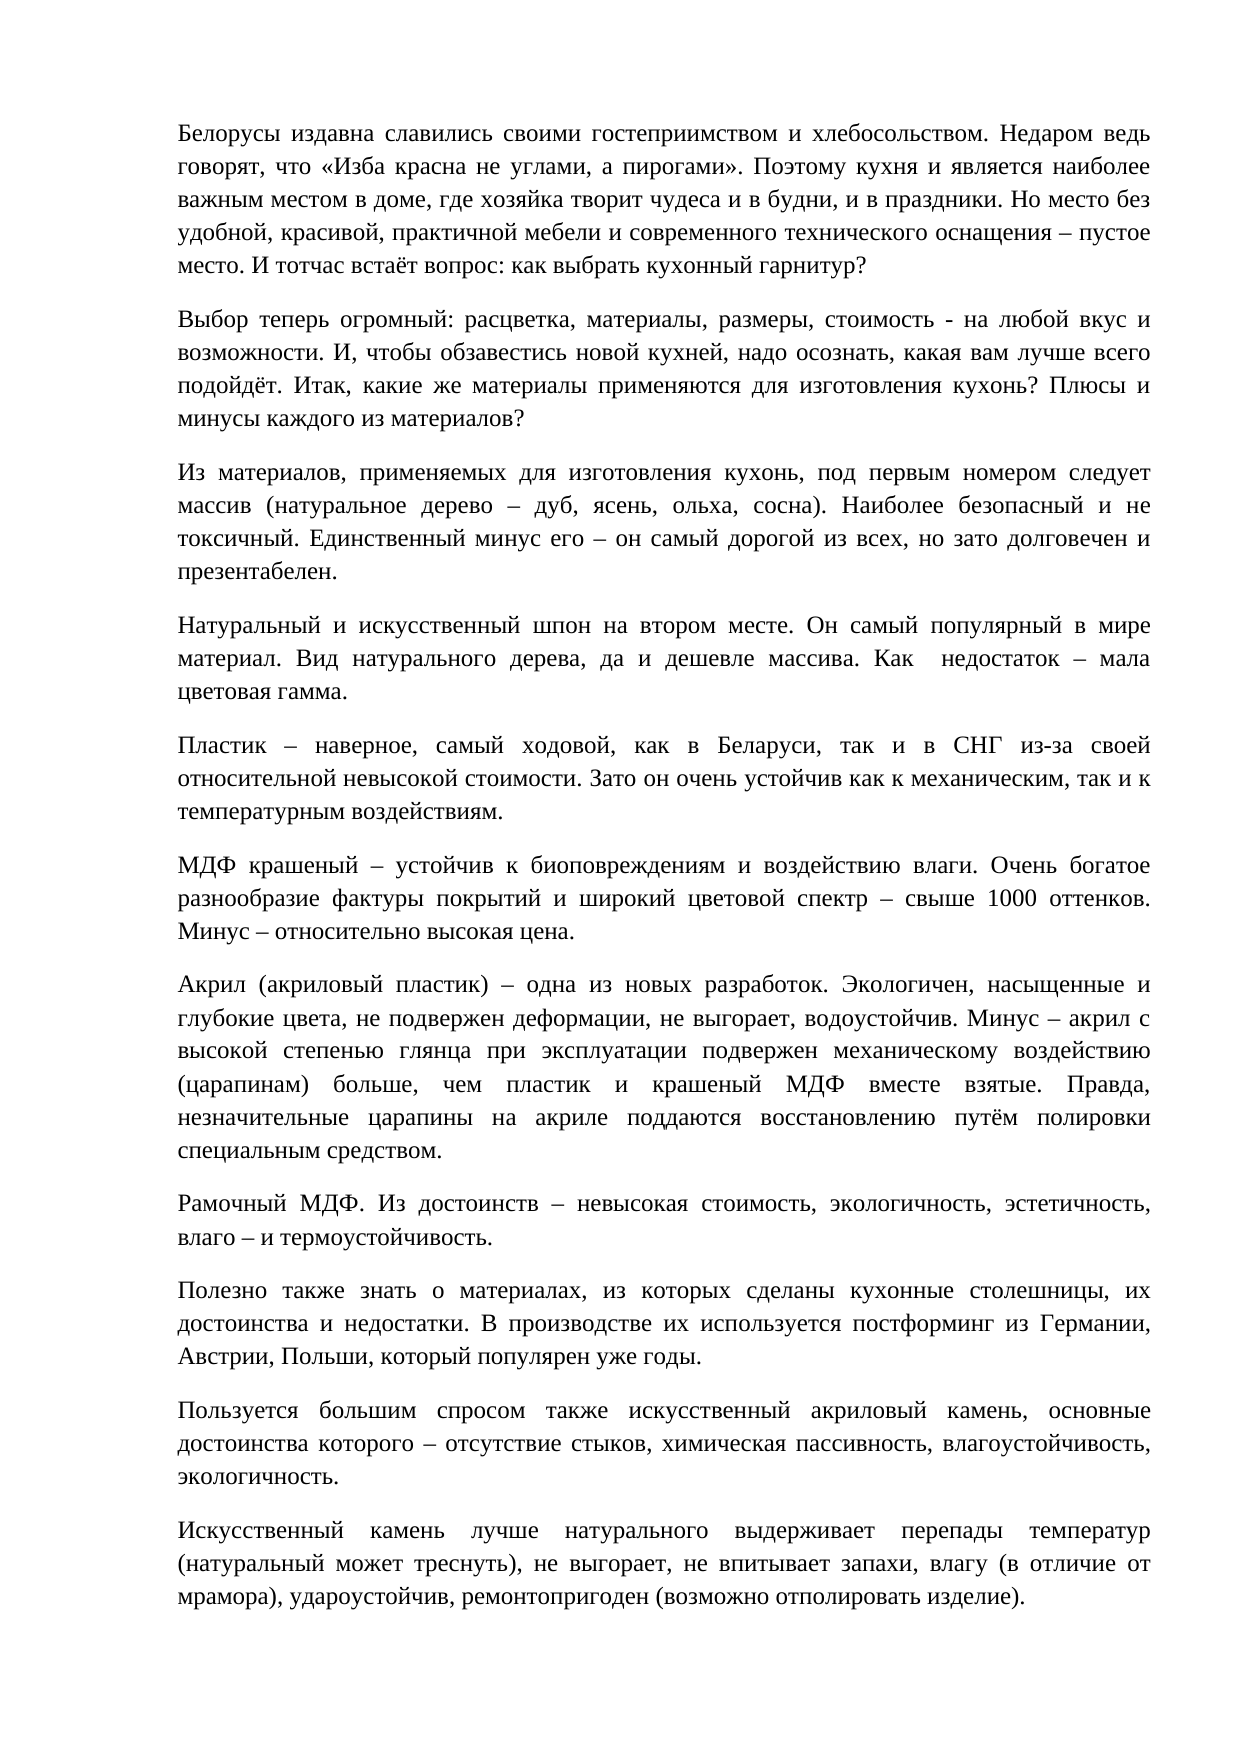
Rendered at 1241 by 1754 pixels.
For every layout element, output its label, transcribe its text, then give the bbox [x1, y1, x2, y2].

text Натуральный и искусственный шпон на втором месте. Он самый популярный в мире материал. Вид натурального дерева, да и дешевле массива. Как недостаток – мала цветовая гамма. [177, 610, 1152, 705]
text МДФ крашеный – устойчив к биоповреждениям и воздействию влаги. Очень богатое разнообразие фактуры покрытий и широкий цветовой спектр – свыше 1000 оттенков. Минус – относительно высокая цена. [177, 850, 1152, 944]
text Акрил (акриловый пластик) – одна из новых разработок. Экологичен, насыщенные и глубокие цвета, не подвержен деформации, не выгорает, водоустойчив. Минус – акрил с высокой степенью глянца при эксплуатации подвержен механическому воздействию (царапинам) больше, чем пластик и крашеный МДФ вместе взятые. Правда, незначительные царапины на акриле поддаются восстановлению путём полировки специальным средством. [177, 969, 1152, 1163]
text Выбор теперь огромный: расцветка, материалы, размеры, стоимость - на любой вкус и возможности. И, чтобы обзавестись новой кухней, надо осознать, какая вам лучше всего подойдёт. Итак, какие же материалы применяются для изготовления кухонь? Плюсы и минусы каждого из материалов? [177, 304, 1152, 432]
text Белорусы издавна славились своими гостеприимством и хлебосольством. Недаром ведь говорят, что «Изба красна не углами, а пирогами». Поэтому кухня и является наиболее важным местом в доме, где хозяйка творит чудеса и в будни, и в праздники. Но место без удобной, красивой, практичной мебели и современного технического оснащения – пустое место. И тотчас встаёт вопроc: как выбрать кухонный гарнитур? [177, 118, 1152, 279]
text Из материалов, применяемых для изготовления кухонь, под первым номером следует массив (натуральное дерево – дуб, ясень, ольха, сосна). Наиболее безопасный и не токсичный. Единственный минус его – он самый дорогой из всех, но зато долговечен и презентабелен. [177, 457, 1152, 585]
text Пользуется большим спросом также искусственный акриловый камень, основные достоинства которого – отсутствие стыков, химическая пассивность, влагоустойчивость, экологичность. [177, 1395, 1152, 1490]
text Пластик – наверное, самый ходовой, как в Беларуси, так и в СНГ из-за своей относительной невысокой стоимости. Зато он очень устойчив как к механическим, так и к температурным воздействиям. [177, 730, 1152, 824]
text Рамочный МДФ. Из достоинств – невысокая стоимость, экологичность, эстетичность, влаго – и термоустойчивость. [177, 1188, 1152, 1250]
text Искусственный камень лучше натурального выдерживает перепады температур (натуральный может треснуть), не выгорает, не впитывает запахи, влагу (в отличие от мрамора), удароустойчив, ремонтопригоден (возможно отполировать изделие). [177, 1515, 1152, 1610]
text Полезно также знать о материалах, из которых сделаны кухонные столешницы, их достоинства и недостатки. В производстве их используется постформинг из Германии, Австрии, Польши, который популярен уже годы. [177, 1275, 1152, 1370]
